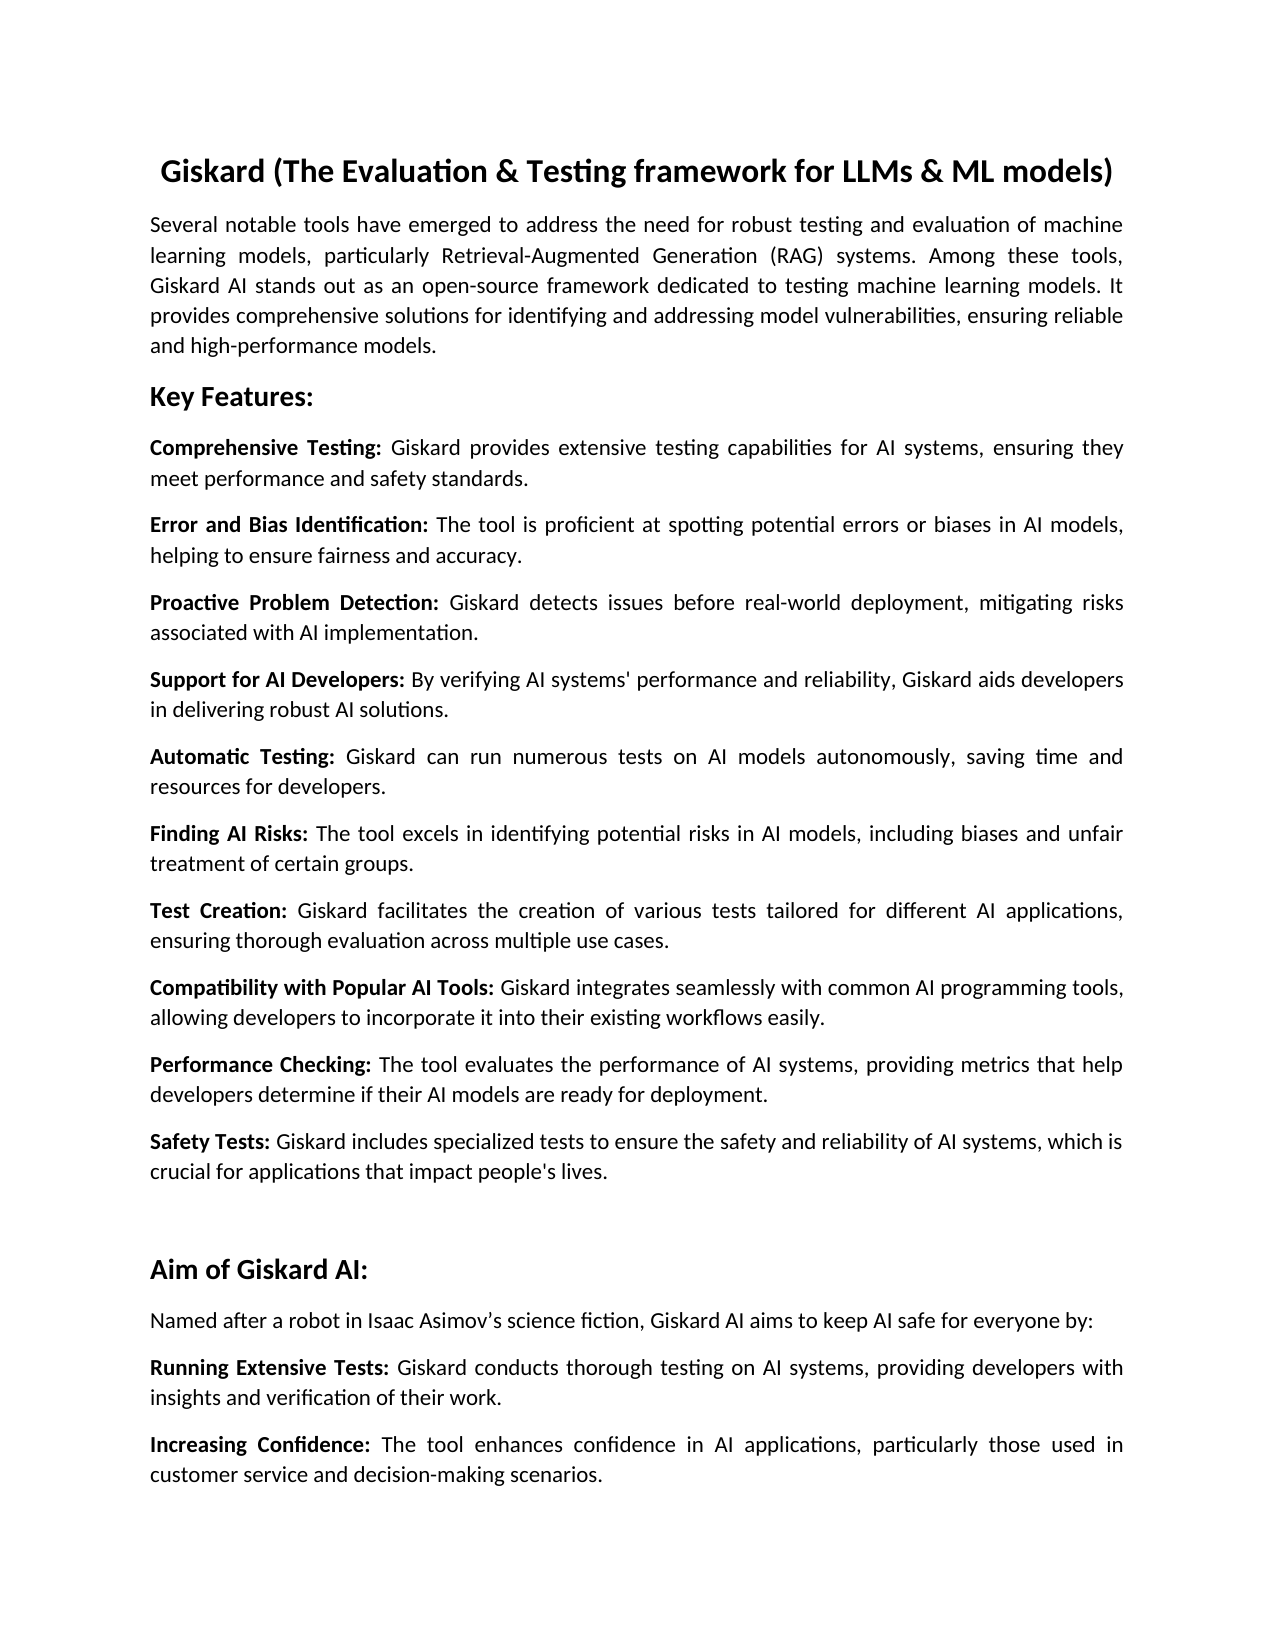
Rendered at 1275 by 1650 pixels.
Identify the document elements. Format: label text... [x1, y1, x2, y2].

text Running Extensive Tests: Giskard conducts thorough testing on AI systems, providing developers with insights and verification of their work. [150, 1353, 1125, 1411]
text Giskard (The Evaluation & Testing framework for LLMs & ML models) [150, 150, 1125, 191]
text Performance Checking: The tool evaluates the performance of AI systems, providing metrics that help developers determine if their AI models are ready for deployment. [150, 1050, 1125, 1108]
text Key Features: [150, 378, 1125, 414]
text Comprehensive Testing: Giskard provides extensive testing capabilities for AI systems, ensuring they meet performance and safety standards. [150, 433, 1125, 492]
text Error and Bias Identification: The tool is proficient at spotting potential errors or biases in AI models, helping to ensure fairness and accuracy. [150, 511, 1125, 569]
text Aim of Giskard AI: [150, 1251, 1125, 1287]
text Safety Tests: Giskard includes specialized tests to ensure the safety and reliability of AI systems, which is crucial for applications that impact people's lives. [150, 1127, 1125, 1185]
text Proactive Problem Detection: Giskard detects issues before real-world deployment, mitigating risks associated with AI implementation. [150, 588, 1125, 646]
text Compatibility with Popular AI Tools: Giskard integrates seamlessly with common AI programming tools, allowing developers to incorporate it into their existing workflows easily. [150, 973, 1125, 1031]
text Automatic Testing: Giskard can run numerous tests on AI models autonomously, saving time and resources for developers. [150, 742, 1125, 800]
text Increasing Confidence: The tool enhances confidence in AI applications, particularly those used in customer service and decision-making scenarios. [150, 1430, 1125, 1488]
text Finding AI Risks: The tool excels in identifying potential risks in AI models, including biases and unfair treatment of certain groups. [150, 819, 1125, 877]
text Test Creation: Giskard facilitates the creation of various tests tailored for different AI applications, ensuring thorough evaluation across multiple use cases. [150, 896, 1125, 954]
text Named after a robot in Isaac Asimov’s science fiction, Giskard AI aims to keep AI safe for everyone by: [150, 1306, 1125, 1334]
text Support for AI Developers: By verifying AI systems' performance and reliability, Giskard aids developers in delivering robust AI solutions. [150, 665, 1125, 723]
text Several notable tools have emerged to address the need for robust testing and evaluation of machine learning models, particularly Retrieval-Augmented Generation (RAG) systems. Among these tools, Giskard AI stands out as an open-source framework dedicated to testing machine learning models. It provides comprehensive solutions for identifying and addressing model vulnerabilities, ensuring reliable and high-performance models. [150, 211, 1125, 359]
